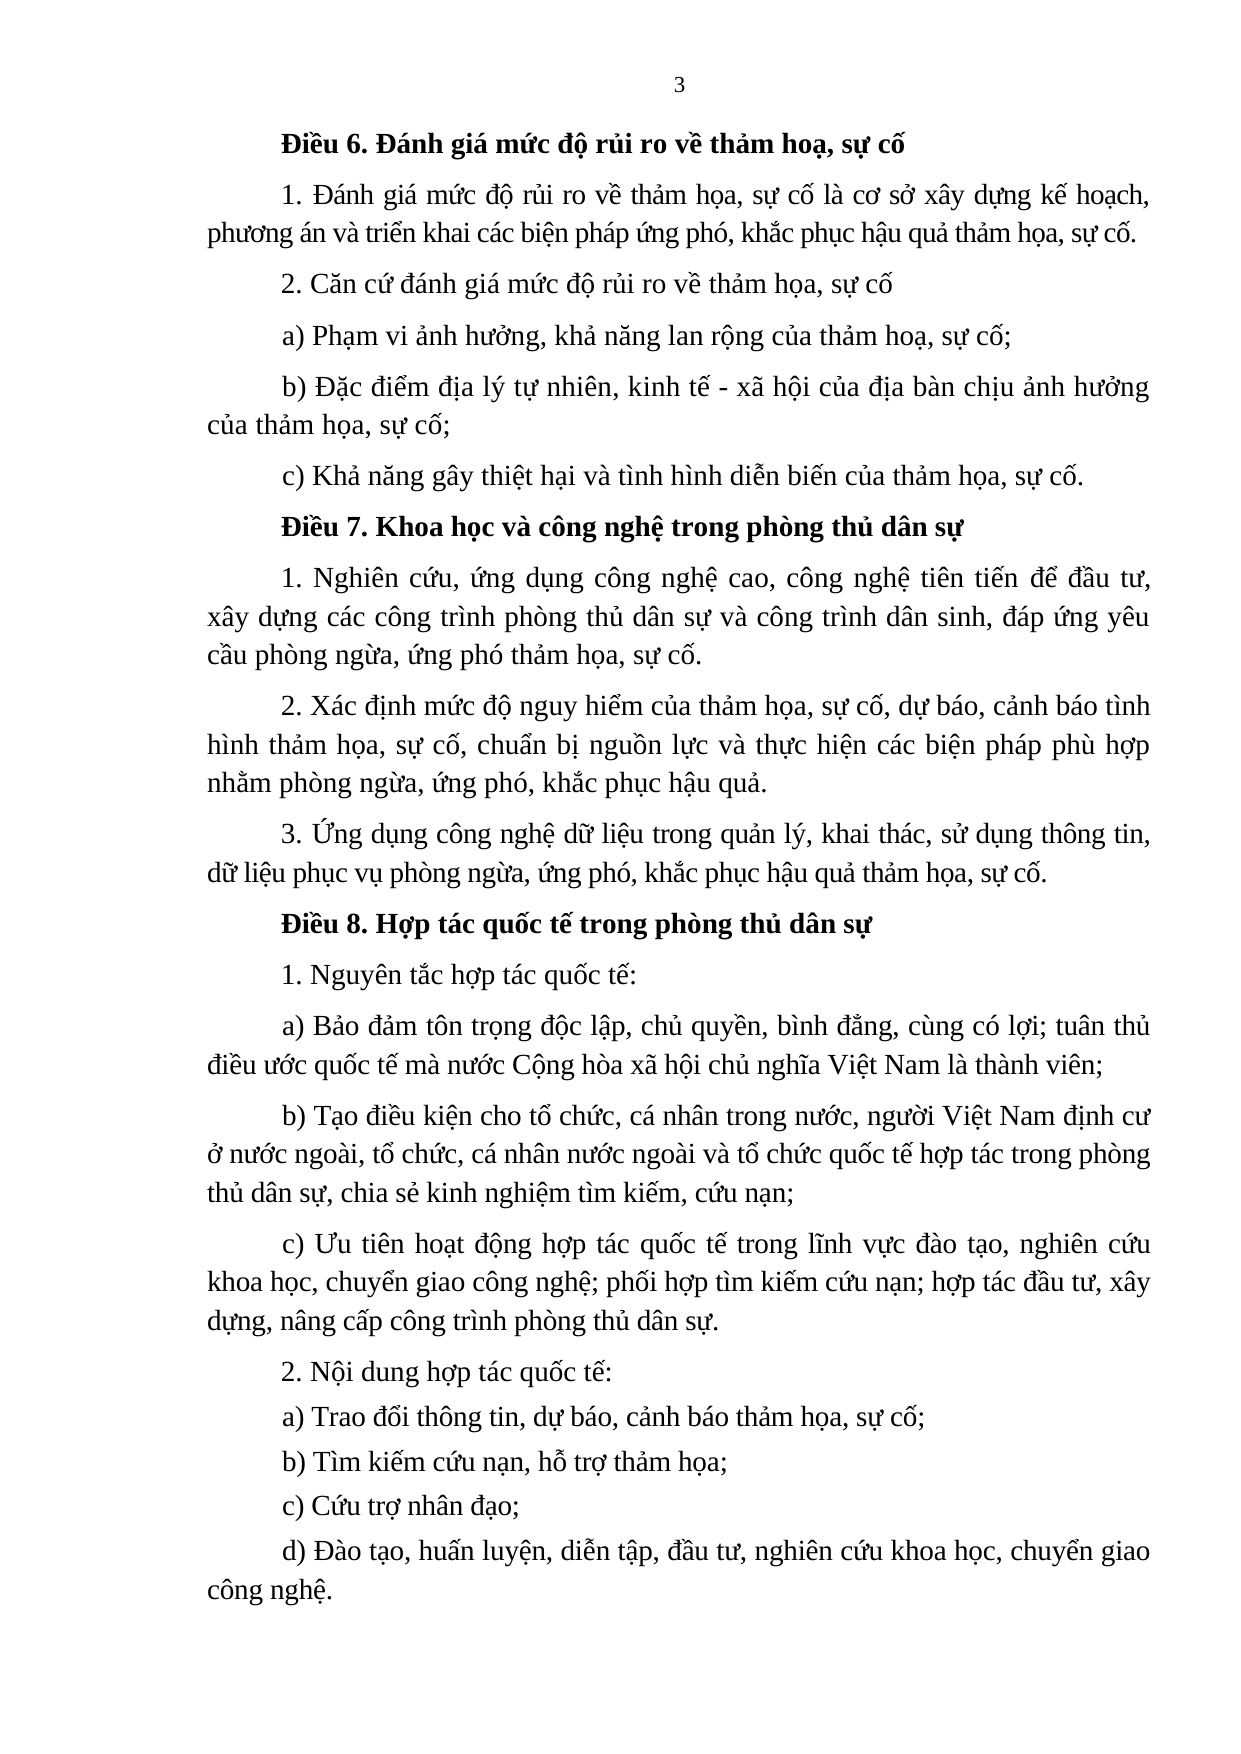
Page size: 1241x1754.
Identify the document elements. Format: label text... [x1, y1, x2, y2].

text 1. Đánh giá mức độ rủi ro về thảm họa, sự cố là cơ sở xây dựng kế hoạch, phương án và triển khai các biện pháp ứng phó, khắc phục hậu quả thảm họa, sự cố. [207, 177, 1152, 249]
text b) Đặc điểm địa lý tự nhiên, kinh tế - xã hội của địa bàn chịu ảnh hưởng của thảm họa, sự cố; [207, 369, 1152, 441]
text c) Ưu tiên hoạt động hợp tác quốc tế trong lĩnh vực đào tạo, nghiên cứu khoa học, chuyển giao công nghệ; phối hợp tìm kiếm cứu nạn; hợp tác đầu tư, xây dựng, nâng cấp công trình phòng thủ dân sự. [207, 1226, 1152, 1337]
text 1. Nghiên cứu, ứng dụng công nghệ cao, công nghệ tiên tiến để đầu tư, xây dựng các công trình phòng thủ dân sự và công trình dân sinh, đáp ứng yêu cầu phòng ngừa, ứng phó thảm họa, sự cố. [207, 560, 1152, 671]
text b) Tìm kiếm cứu nạn, hỗ trợ thảm họa; [207, 1444, 1152, 1477]
list 2. Nội dung hợp tác quốc tế: [281, 1354, 1152, 1388]
text c) Cứu trợ nhân đạo; [207, 1488, 1152, 1522]
text b) Tạo điều kiện cho tổ chức, cá nhân trong nước, người Việt Nam định cư ở nước ngoài, tổ chức, cá nhân nước ngoài và tổ chức quốc tế hợp tác trong phòng thủ dân sự, chia sẻ kinh nghiệm tìm kiếm, cứu nạn; [207, 1098, 1152, 1208]
text Điều 7. Khoa học và công nghệ trong phòng thủ dân sự [281, 509, 1152, 543]
text Điều 6. Đánh giá mức độ rủi ro về thảm hoạ, sự cố [281, 126, 1152, 159]
list 1. Nguyên tắc hợp tác quốc tế: [281, 957, 1152, 991]
text 2. Xác định mức độ nguy hiểm của thảm họa, sự cố, dự báo, cảnh báo tình hình thảm họa, sự cố, chuẩn bị nguồn lực và thực hiện các biện pháp phù hợp nhằm phòng ngừa, ứng phó, khắc phục hậu quả. [207, 688, 1152, 799]
text a) Trao đổi thông tin, dự báo, cảnh báo thảm họa, sự cố; [207, 1399, 1152, 1432]
text Điều 8. Hợp tác quốc tế trong phòng thủ dân sự [281, 906, 1152, 940]
text 3. Ứng dụng công nghệ dữ liệu trong quản lý, khai thác, sử dụng thông tin, dữ liệu phục vụ phòng ngừa, ứng phó, khắc phục hậu quả thảm họa, sự cố. [207, 817, 1152, 889]
text a) Bảo đảm tôn trọng độc lập, chủ quyền, bình đẳng, cùng có lợi; tuân thủ điều ước quốc tế mà nước Cộng hòa xã hội chủ nghĩa Việt Nam là thành viên; [207, 1008, 1152, 1080]
text a) Phạm vi ảnh hưởng, khả năng lan rộng của thảm hoạ, sự cố; [207, 318, 1152, 351]
text c) Khả năng gây thiệt hại và tình hình diễn biến của thảm họa, sự cố. [207, 458, 1152, 492]
text d) Đào tạo, huấn luyện, diễn tập, đầu tư, nghiên cứu khoa học, chuyển giao công nghệ. [207, 1533, 1152, 1605]
text 2. Căn cứ đánh giá mức độ rủi ro về thảm họa, sự cố [207, 267, 1152, 300]
